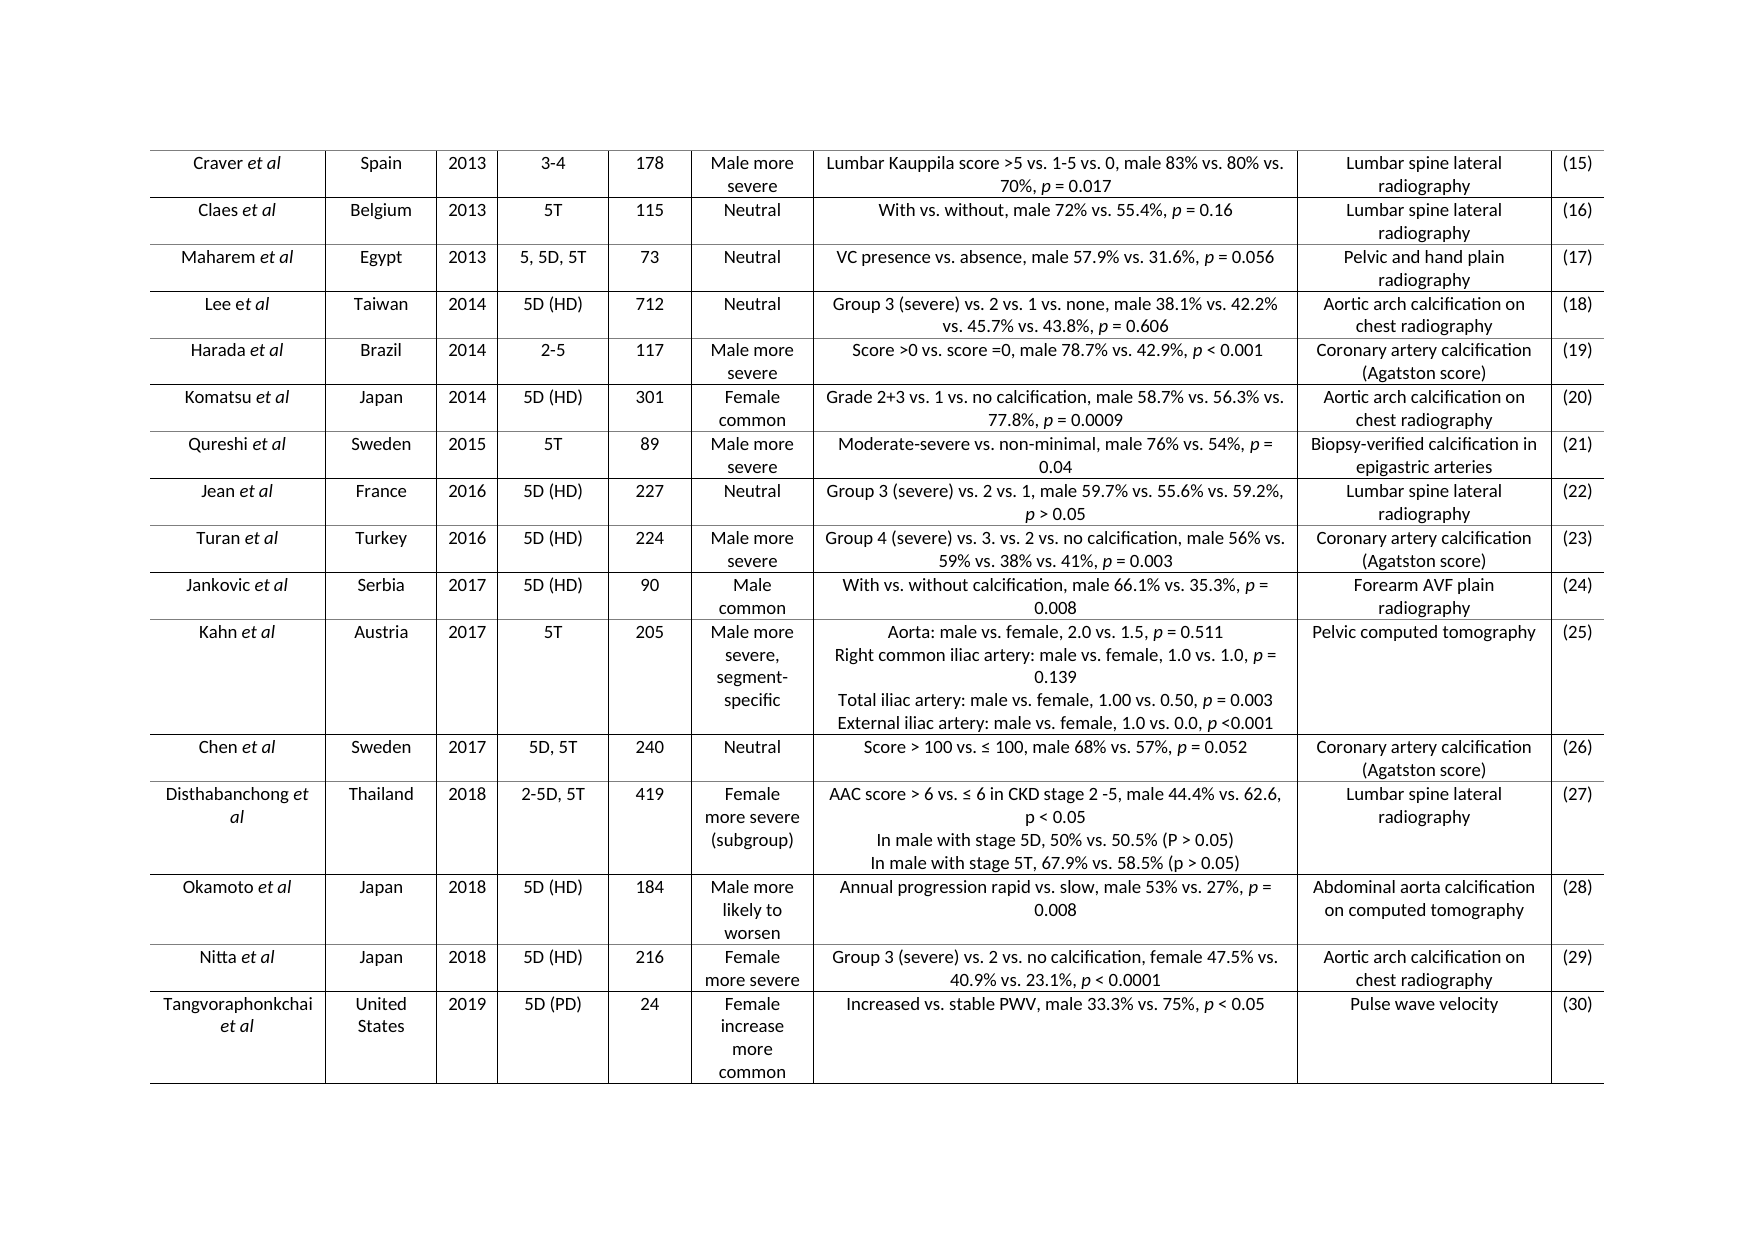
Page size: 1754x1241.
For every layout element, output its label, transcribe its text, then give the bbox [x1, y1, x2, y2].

table_cell Disthabanchong et al [150, 782, 325, 874]
table_cell 2013 [437, 198, 497, 244]
table_cell 115 [609, 198, 691, 244]
table_cell 5D (HD) [498, 945, 608, 991]
table_cell 24 [609, 992, 691, 1083]
table_cell 2014 [437, 292, 497, 337]
table_cell Craver et al [150, 151, 325, 197]
table_cell 712 [609, 292, 691, 337]
table_cell 2016 [437, 479, 497, 525]
table_cell Thailand [326, 782, 436, 874]
table_cell 117 [609, 339, 691, 384]
table_cell 2-5D, 5T [498, 782, 608, 874]
table_cell Aortic arch calcification on chest radiography [1298, 385, 1551, 431]
table_cell (25) [1552, 620, 1604, 734]
table_cell Egypt [326, 245, 436, 291]
table_cell 2018 [437, 875, 497, 944]
table_cell Coronary artery calcification (Agatston score) [1298, 339, 1551, 384]
table_cell 2018 [437, 945, 497, 991]
table_cell (18) [1552, 292, 1604, 337]
table_cell Increased vs. stable PWV, male 33.3% vs. 75%, p < 0.05 [814, 992, 1297, 1083]
table_cell 419 [609, 782, 691, 874]
table_cell Jankovic et al [150, 573, 325, 619]
table_cell Group 3 (severe) vs. 2 vs. no calcification, female 47.5% vs. 40.9% vs. 23.1%, p < 0.0001 [814, 945, 1297, 991]
table_cell (20) [1552, 385, 1604, 431]
table_cell Male more severe [692, 432, 813, 478]
table_cell 5T [498, 432, 608, 478]
table_cell 5D (HD) [498, 875, 608, 944]
table_cell Aorta: male vs. female, 2.0 vs. 1.5, p = 0.511 Right common iliac artery: male vs. female, 1.0 vs. 1.0, p = 0.139 Total iliac artery: male vs. female, 1.00 vs. 0.50, p = 0.003 External iliac artery: male vs. female, 1.0 vs. 0.0, p <0.001 [814, 620, 1297, 734]
table_cell (28) [1552, 875, 1604, 944]
table_cell 5D (HD) [498, 526, 608, 572]
table_cell France [326, 479, 436, 525]
table_cell Komatsu et al [150, 385, 325, 431]
table_cell Male more severe [692, 526, 813, 572]
table_cell Female common [692, 385, 813, 431]
table_cell With vs. without, male 72% vs. 55.4%, p = 0.16 [814, 198, 1297, 244]
table_cell 205 [609, 620, 691, 734]
table_cell Pelvic computed tomography [1298, 620, 1551, 734]
table_cell Neutral [692, 198, 813, 244]
table_cell Female increase more common [692, 992, 813, 1083]
table_cell 5D (PD) [498, 992, 608, 1083]
table_cell (24) [1552, 573, 1604, 619]
table_cell 2017 [437, 620, 497, 734]
table_cell 89 [609, 432, 691, 478]
table_cell Male more likely to worsen [692, 875, 813, 944]
table_cell Neutral [692, 735, 813, 781]
table_cell Pulse wave velocity [1298, 992, 1551, 1083]
table_cell Maharem et al [150, 245, 325, 291]
table_cell (19) [1552, 339, 1604, 384]
table_cell 2013 [437, 245, 497, 291]
table_cell Aortic arch calcification on chest radiography [1298, 945, 1551, 991]
table_cell Sweden [326, 432, 436, 478]
table_cell With vs. without calcification, male 66.1% vs. 35.3%, p = 0.008 [814, 573, 1297, 619]
table_cell 2019 [437, 992, 497, 1083]
table_cell (23) [1552, 526, 1604, 572]
table_cell (29) [1552, 945, 1604, 991]
table_cell 2017 [437, 573, 497, 619]
table_cell Turkey [326, 526, 436, 572]
table_cell 5T [498, 198, 608, 244]
table_cell Score > 100 vs. ≤ 100, male 68% vs. 57%, p = 0.052 [814, 735, 1297, 781]
table_cell Japan [326, 875, 436, 944]
table_cell Group 4 (severe) vs. 3. vs. 2 vs. no calcification, male 56% vs. 59% vs. 38% vs. 41%, p = 0.003 [814, 526, 1297, 572]
table_cell Sweden [326, 735, 436, 781]
table_cell Qureshi et al [150, 432, 325, 478]
table_cell Aortic arch calcification on chest radiography [1298, 292, 1551, 337]
table_cell Neutral [692, 292, 813, 337]
table_cell Harada et al [150, 339, 325, 384]
table_cell 2015 [437, 432, 497, 478]
table_cell Lumbar Kauppila score >5 vs. 1-5 vs. 0, male 83% vs. 80% vs. 70%, p = 0.017 [814, 151, 1297, 197]
table_cell Female more severe (subgroup) [692, 782, 813, 874]
table_cell Kahn et al [150, 620, 325, 734]
table_cell (16) [1552, 198, 1604, 244]
table_cell Spain [326, 151, 436, 197]
table_cell 184 [609, 875, 691, 944]
table_cell Male common [692, 573, 813, 619]
table_cell 5D (HD) [498, 573, 608, 619]
table_cell Group 3 (severe) vs. 2 vs. 1 vs. none, male 38.1% vs. 42.2% vs. 45.7% vs. 43.8%, p = 0.606 [814, 292, 1297, 337]
table_cell 5D (HD) [498, 479, 608, 525]
table_cell 2014 [437, 385, 497, 431]
table_cell 2017 [437, 735, 497, 781]
table_cell 5D (HD) [498, 292, 608, 337]
table_cell Turan et al [150, 526, 325, 572]
table_cell 5D, 5T [498, 735, 608, 781]
table_cell Neutral [692, 479, 813, 525]
table_cell Neutral [692, 245, 813, 291]
table_cell Male more severe, segment-specific [692, 620, 813, 734]
table_cell United States [326, 992, 436, 1083]
table_cell 2018 [437, 782, 497, 874]
table_cell Lumbar spine lateral radiography [1298, 479, 1551, 525]
table_cell Claes et al [150, 198, 325, 244]
table_cell Coronary artery calcification (Agatston score) [1298, 735, 1551, 781]
table_cell Annual progression rapid vs. slow, male 53% vs. 27%, p = 0.008 [814, 875, 1297, 944]
table_cell (15) [1552, 151, 1604, 197]
table_cell 178 [609, 151, 691, 197]
table_cell (30) [1552, 992, 1604, 1083]
table_cell 2-5 [498, 339, 608, 384]
table_cell Lumbar spine lateral radiography [1298, 198, 1551, 244]
table_cell Okamoto et al [150, 875, 325, 944]
table_cell 216 [609, 945, 691, 991]
table_cell 227 [609, 479, 691, 525]
table_cell Coronary artery calcification (Agatston score) [1298, 526, 1551, 572]
table_cell 240 [609, 735, 691, 781]
table_cell Jean et al [150, 479, 325, 525]
table_cell Moderate-severe vs. non-minimal, male 76% vs. 54%, p = 0.04 [814, 432, 1297, 478]
table_cell Tangvoraphonkchai et al [150, 992, 325, 1083]
table_cell (22) [1552, 479, 1604, 525]
table_cell 301 [609, 385, 691, 431]
table_cell 73 [609, 245, 691, 291]
table_cell Nitta et al [150, 945, 325, 991]
table_cell Lumbar spine lateral radiography [1298, 151, 1551, 197]
table_cell 5, 5D, 5T [498, 245, 608, 291]
table_cell Austria [326, 620, 436, 734]
table_cell Belgium [326, 198, 436, 244]
table_cell 2013 [437, 151, 497, 197]
table_cell Brazil [326, 339, 436, 384]
table_cell Male more severe [692, 339, 813, 384]
table_cell Forearm AVF plain radiography [1298, 573, 1551, 619]
table_cell Chen et al [150, 735, 325, 781]
table_cell Lumbar spine lateral radiography [1298, 782, 1551, 874]
table_cell (17) [1552, 245, 1604, 291]
table_cell 224 [609, 526, 691, 572]
table_cell Serbia [326, 573, 436, 619]
table_cell (27) [1552, 782, 1604, 874]
table_cell Male more severe [692, 151, 813, 197]
table_cell Female more severe [692, 945, 813, 991]
table_cell (21) [1552, 432, 1604, 478]
table_cell Group 3 (severe) vs. 2 vs. 1, male 59.7% vs. 55.6% vs. 59.2%, p > 0.05 [814, 479, 1297, 525]
table_cell Grade 2+3 vs. 1 vs. no calcification, male 58.7% vs. 56.3% vs. 77.8%, p = 0.0009 [814, 385, 1297, 431]
table_cell Score >0 vs. score =0, male 78.7% vs. 42.9%, p < 0.001 [814, 339, 1297, 384]
table_cell 2016 [437, 526, 497, 572]
table_cell 5D (HD) [498, 385, 608, 431]
table_cell 2014 [437, 339, 497, 384]
table_cell Pelvic and hand plain radiography [1298, 245, 1551, 291]
table_cell Abdominal aorta calcification on computed tomography [1298, 875, 1551, 944]
table_cell 5T [498, 620, 608, 734]
table_cell (26) [1552, 735, 1604, 781]
table_cell 3-4 [498, 151, 608, 197]
table_cell AAC score > 6 vs. ≤ 6 in CKD stage 2 -5, male 44.4% vs. 62.6, p < 0.05 In male with stage 5D, 50% vs. 50.5% (P > 0.05) In male with stage 5T, 67.9% vs. 58.5% (p > 0.05) [814, 782, 1297, 874]
table_cell Lee et al [150, 292, 325, 337]
table_cell VC presence vs. absence, male 57.9% vs. 31.6%, p = 0.056 [814, 245, 1297, 291]
table_cell Japan [326, 385, 436, 431]
table_cell Japan [326, 945, 436, 991]
table_cell 90 [609, 573, 691, 619]
table_cell Taiwan [326, 292, 436, 337]
table_cell Biopsy-verified calcification in epigastric arteries [1298, 432, 1551, 478]
